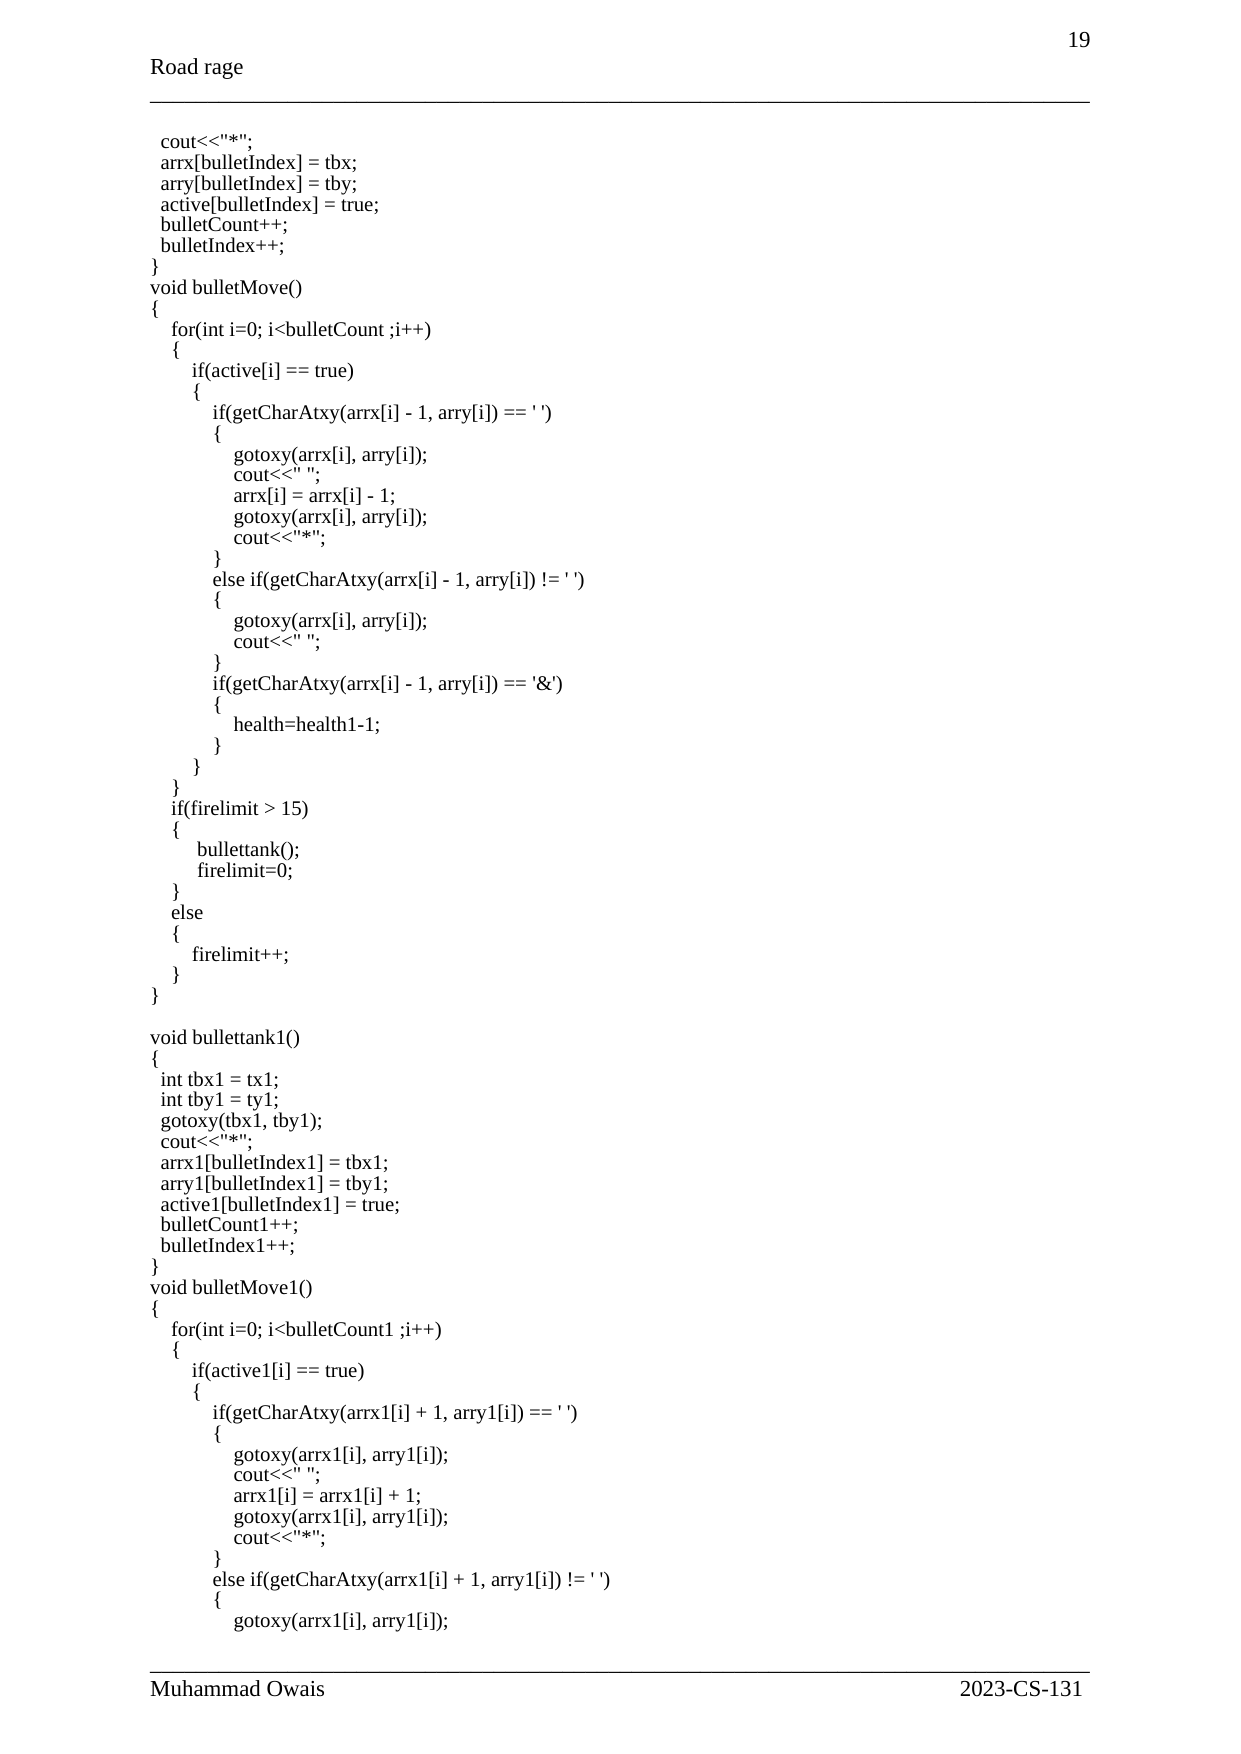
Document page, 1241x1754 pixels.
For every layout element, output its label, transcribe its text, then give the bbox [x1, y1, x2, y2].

text } [150, 778, 1090, 798]
text cout<<"*"; [150, 1528, 1090, 1548]
text arrx[i] = arrx[i] - 1; [150, 486, 1090, 507]
text { [150, 1048, 1090, 1069]
text gotoxy(arrx[i], arry[i]); [150, 507, 1090, 528]
text firelimit++; [150, 944, 1090, 965]
text { [150, 298, 1090, 319]
text cout<<" "; [150, 465, 1090, 486]
text arrx[bulletIndex] = tbx; [150, 153, 1090, 173]
text { [150, 1382, 1090, 1403]
text { [150, 1340, 1090, 1361]
text { [150, 694, 1090, 715]
text cout<<"*"; [150, 132, 1090, 153]
text void bulletMove() [150, 278, 1090, 298]
text } [150, 1257, 1090, 1278]
text { [150, 819, 1090, 840]
text { [150, 423, 1090, 444]
text void bulletMove1() [150, 1278, 1090, 1298]
text active1[bulletIndex1] = true; [150, 1194, 1090, 1215]
text gotoxy(arrx[i], arry[i]); [150, 611, 1090, 632]
text void bullettank1() [150, 1028, 1090, 1048]
text cout<<"*"; [150, 1132, 1090, 1153]
text if(active[i] == true) [150, 361, 1090, 382]
text bulletIndex1++; [150, 1236, 1090, 1257]
text bulletCount1++; [150, 1215, 1090, 1236]
text } [150, 965, 1090, 986]
text arrx1[bulletIndex1] = tbx1; [150, 1153, 1090, 1173]
text int tbx1 = tx1; [150, 1069, 1090, 1090]
text } [150, 757, 1090, 778]
text { [150, 923, 1090, 944]
text } [150, 736, 1090, 757]
text { [150, 1423, 1090, 1444]
text arry1[bulletIndex1] = tby1; [150, 1173, 1090, 1194]
text else [150, 903, 1090, 923]
text gotoxy(arrx1[i], arry1[i]); [150, 1611, 1090, 1632]
text } [150, 986, 1090, 1007]
text firelimit=0; [150, 861, 1090, 882]
text else if(getCharAtxy(arrx[i] - 1, arry[i]) != ' ') [150, 569, 1090, 590]
text active[bulletIndex] = true; [150, 194, 1090, 215]
text if(getCharAtxy(arrx[i] - 1, arry[i]) == '&') [150, 673, 1090, 694]
text cout<<" "; [150, 632, 1090, 653]
text cout<<"*"; [150, 528, 1090, 548]
text gotoxy(arrx1[i], arry1[i]); [150, 1507, 1090, 1528]
text health=health1-1; [150, 715, 1090, 736]
text } [150, 882, 1090, 903]
text for(int i=0; i<bulletCount ;i++) [150, 319, 1090, 340]
text for(int i=0; i<bulletCount1 ;i++) [150, 1319, 1090, 1340]
text int tby1 = ty1; [150, 1090, 1090, 1111]
text else if(getCharAtxy(arrx1[i] + 1, arry1[i]) != ' ') [150, 1569, 1090, 1590]
text { [150, 590, 1090, 611]
text } [150, 257, 1090, 278]
text cout<<" "; [150, 1465, 1090, 1486]
text } [150, 653, 1090, 673]
text } [150, 1548, 1090, 1569]
text { [150, 340, 1090, 361]
text { [150, 382, 1090, 403]
text bulletCount++; [150, 215, 1090, 236]
text bulletIndex++; [150, 236, 1090, 257]
text { [150, 1590, 1090, 1611]
text } [150, 548, 1090, 569]
text { [150, 1298, 1090, 1319]
text gotoxy(arrx[i], arry[i]); [150, 444, 1090, 465]
text arry[bulletIndex] = tby; [150, 173, 1090, 194]
text if(firelimit > 15) [150, 798, 1090, 819]
text if(getCharAtxy(arrx[i] - 1, arry[i]) == ' ') [150, 403, 1090, 423]
text bullettank(); [150, 840, 1090, 861]
text gotoxy(arrx1[i], arry1[i]); [150, 1444, 1090, 1465]
text arrx1[i] = arrx1[i] + 1; [150, 1486, 1090, 1507]
text if(getCharAtxy(arrx1[i] + 1, arry1[i]) == ' ') [150, 1403, 1090, 1423]
text if(active1[i] == true) [150, 1361, 1090, 1382]
text gotoxy(tbx1, tby1); [150, 1111, 1090, 1132]
